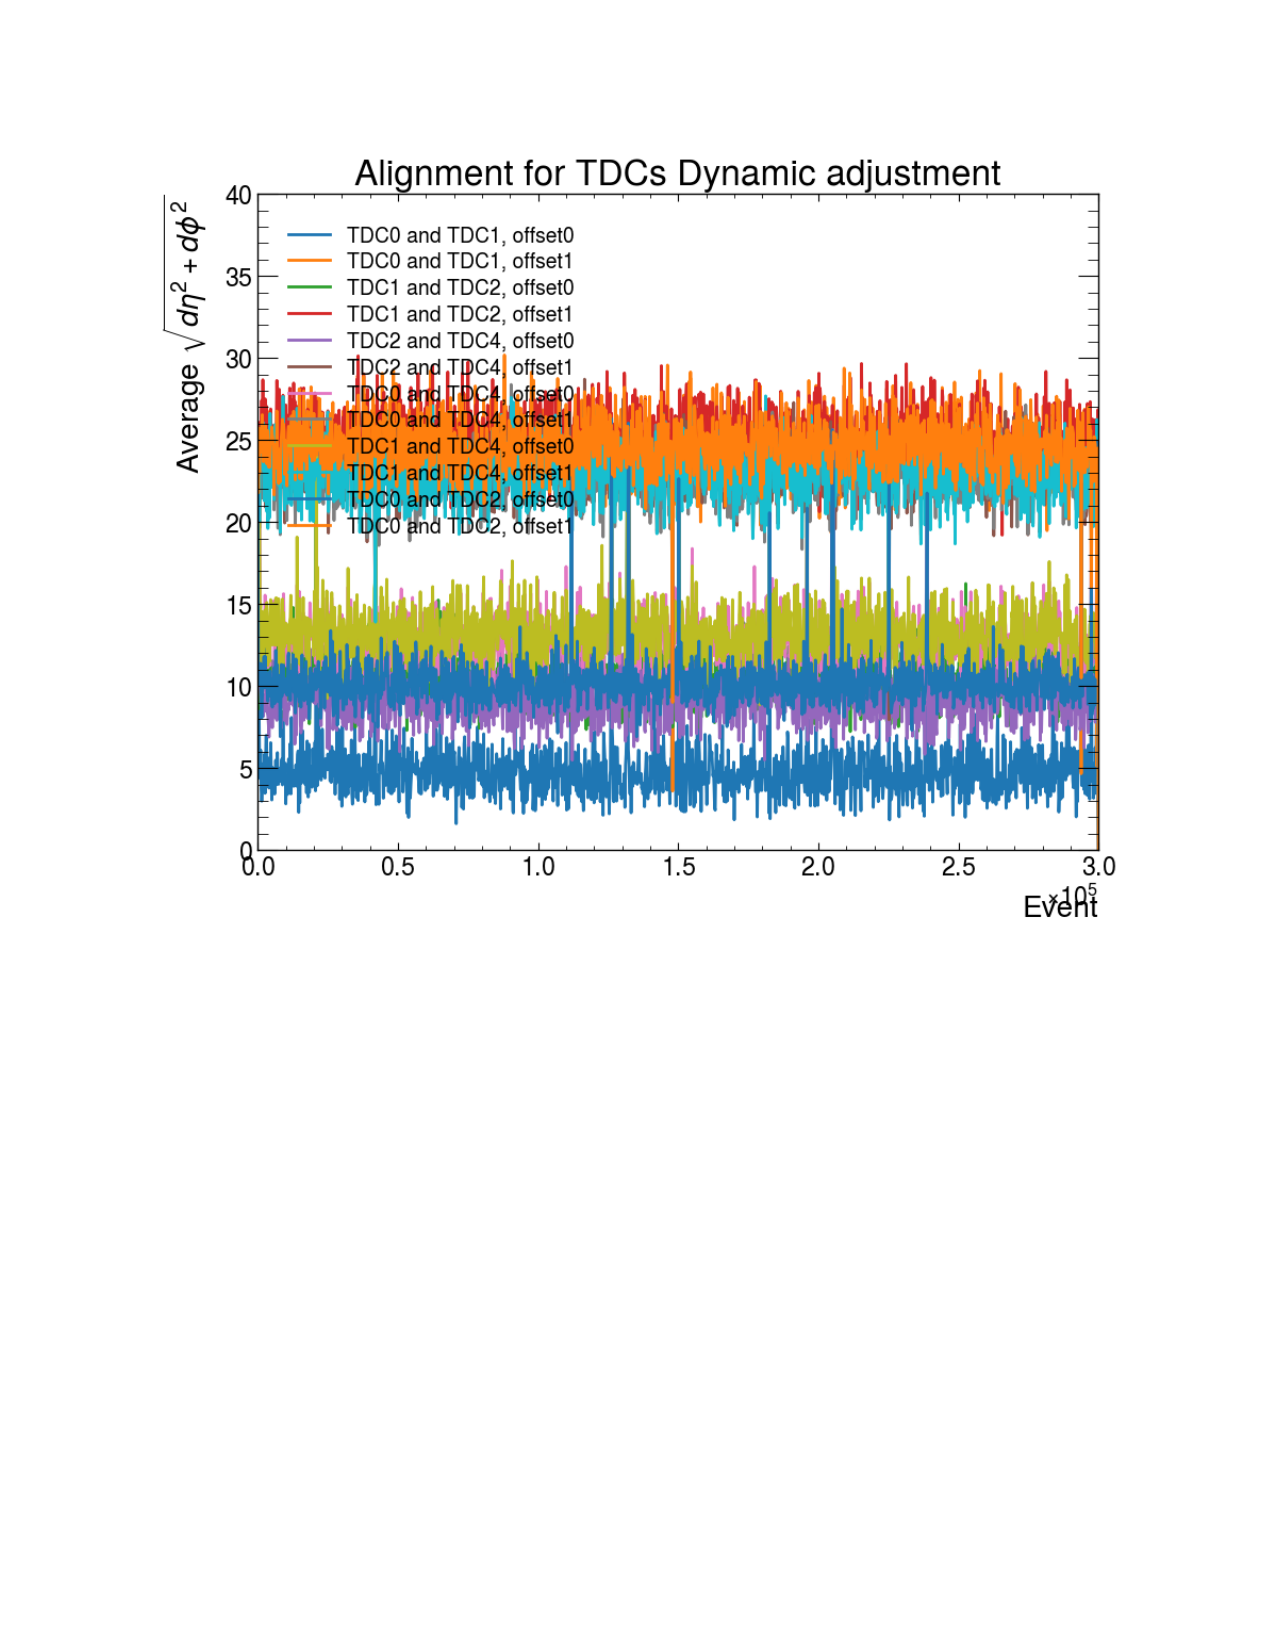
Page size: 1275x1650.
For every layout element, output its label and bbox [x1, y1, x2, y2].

picture [150, 150, 1125, 933]
